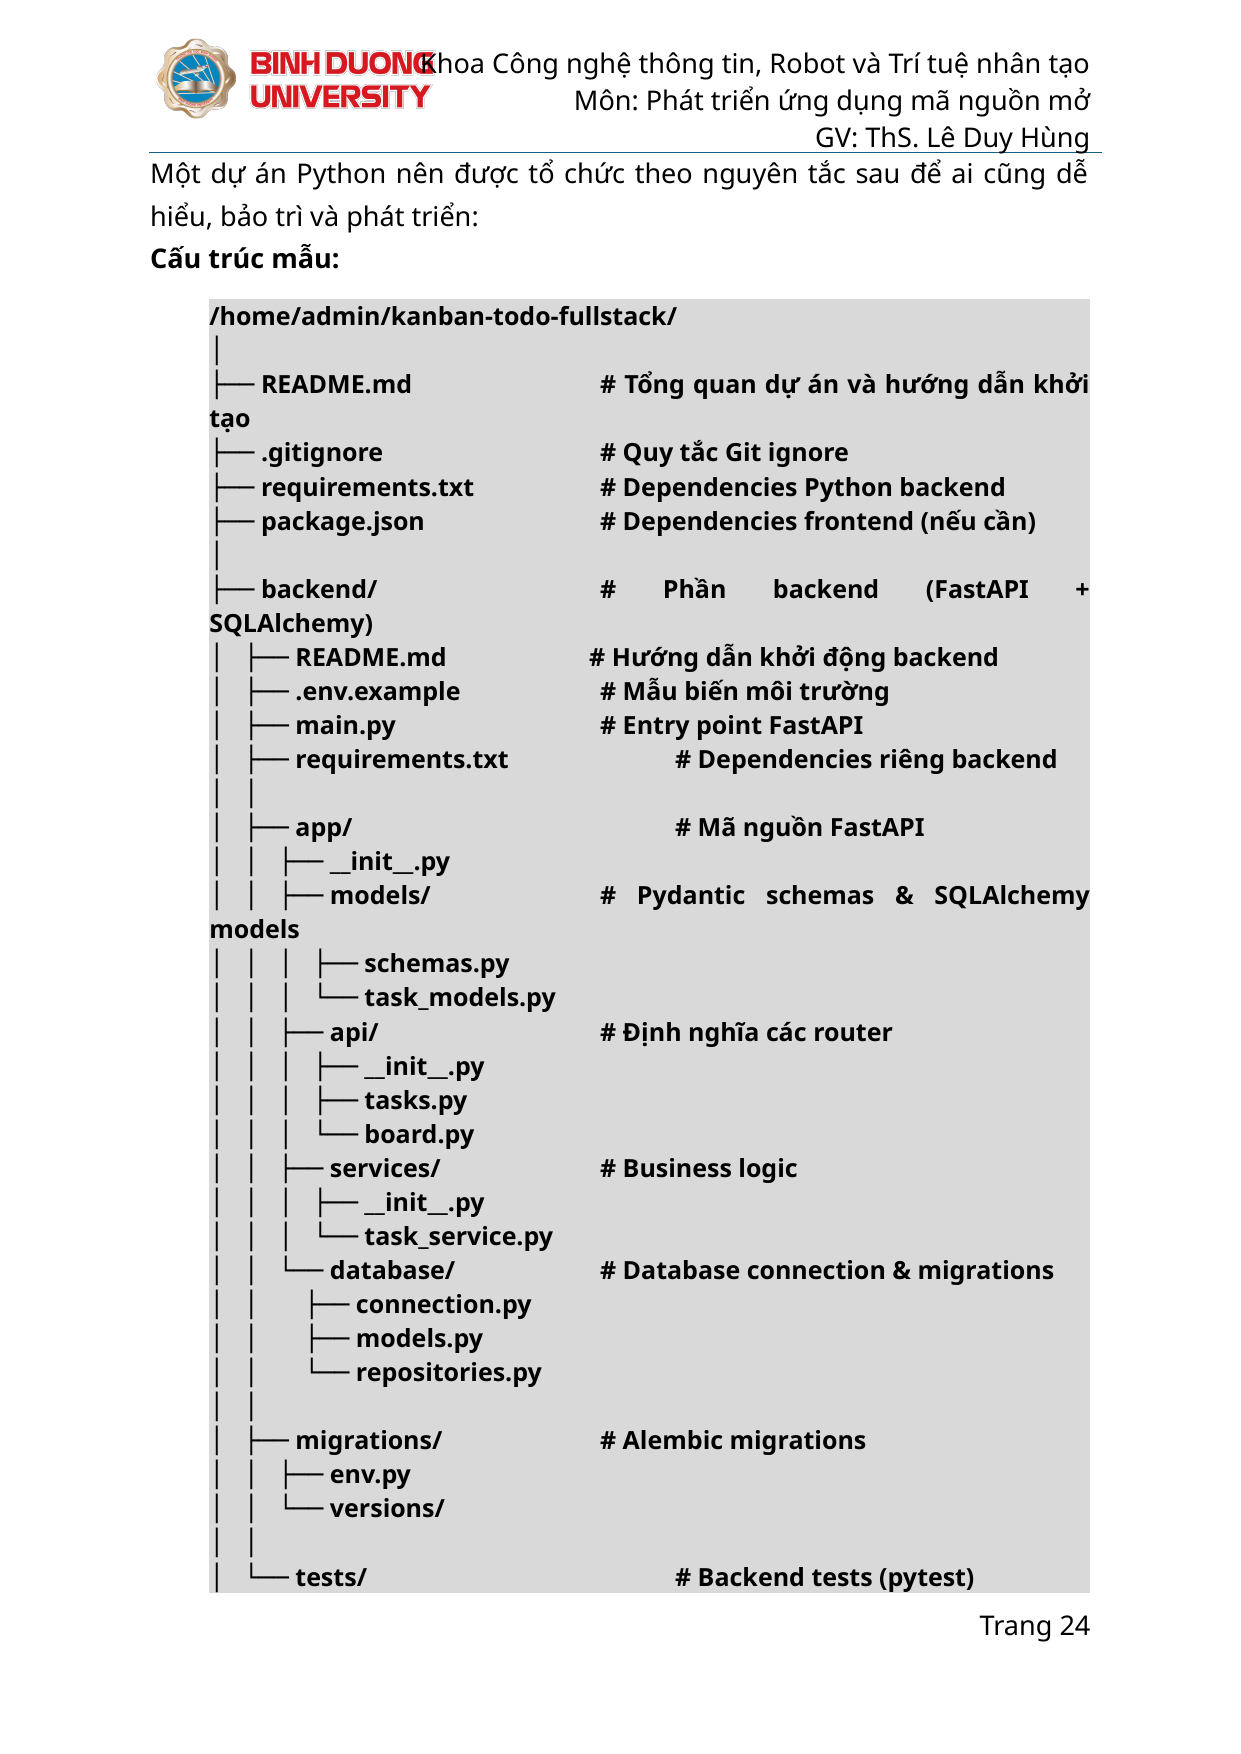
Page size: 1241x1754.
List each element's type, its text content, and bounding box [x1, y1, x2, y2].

text /home/admin/kanban-todo-fullstack/ [209, 299, 1090, 333]
text ├── requirements.txt # Dependencies Python backend [209, 469, 1090, 503]
text │ │ ├── api/ # Định nghĩa các router [209, 1014, 1090, 1048]
text │ └── tests/ # Backend tests (pytest) [209, 1559, 1090, 1593]
text │ │ ├── services/ # Business logic [209, 1150, 1090, 1184]
text │ │ └── repositories.py [209, 1355, 1090, 1389]
text │ ├── requirements.txt # Dependencies riêng backend [209, 742, 1090, 776]
text │ │ │ ├── __init__.py [209, 1184, 1090, 1218]
text │ ├── README.md # Hướng dẫn khởi động backend [209, 639, 1090, 673]
text │ [209, 333, 1090, 367]
text │ │ ├── connection.py [209, 1287, 1090, 1321]
text │ │ └── database/ # Database connection & migrations [209, 1253, 1090, 1287]
text │ │ [209, 1525, 1090, 1559]
text │ │ ├── models.py [209, 1321, 1090, 1355]
text │ │ [209, 1389, 1090, 1423]
text Một dự án Python nên được tổ chức theo nguyên tắc sau để ai cũng dễ hiểu, bảo trì và phát triển: [150, 155, 1090, 234]
text │ [209, 537, 1090, 571]
picture [150, 33, 440, 123]
text │ │ │ └── task_models.py [209, 980, 1090, 1014]
text │ ├── app/ # Mã nguồn FastAPI [209, 810, 1090, 844]
text │ │ │ ├── __init__.py [209, 1048, 1090, 1082]
text ├── README.md # Tổng quan dự án và hướng dẫn khởi tạo [209, 367, 1090, 435]
text Cấu trúc mẫu: [150, 240, 1090, 277]
text │ │ └── versions/ [209, 1491, 1090, 1525]
text ├── package.json # Dependencies frontend (nếu cần) [209, 503, 1090, 537]
text │ │ │ └── board.py [209, 1116, 1090, 1150]
text │ ├── main.py # Entry point FastAPI [209, 708, 1090, 742]
text │ │ ├── models/ # Pydantic schemas & SQLAlchemy models [209, 878, 1090, 946]
text │ │ │ ├── tasks.py [209, 1082, 1090, 1116]
text │ │ ├── __init__.py [209, 844, 1090, 878]
text │ │ │ └── task_service.py [209, 1218, 1090, 1253]
text ├── .gitignore # Quy tắc Git ignore [209, 435, 1090, 469]
text │ ├── migrations/ # Alembic migrations [209, 1423, 1090, 1457]
text ├── backend/ # Phần backend (FastAPI + SQLAlchemy) [209, 571, 1090, 639]
text │ ├── .env.example # Mẫu biến môi trường [209, 673, 1090, 708]
text │ │ │ ├── schemas.py [209, 946, 1090, 980]
text │ │ [209, 776, 1090, 810]
text │ │ ├── env.py [209, 1457, 1090, 1491]
